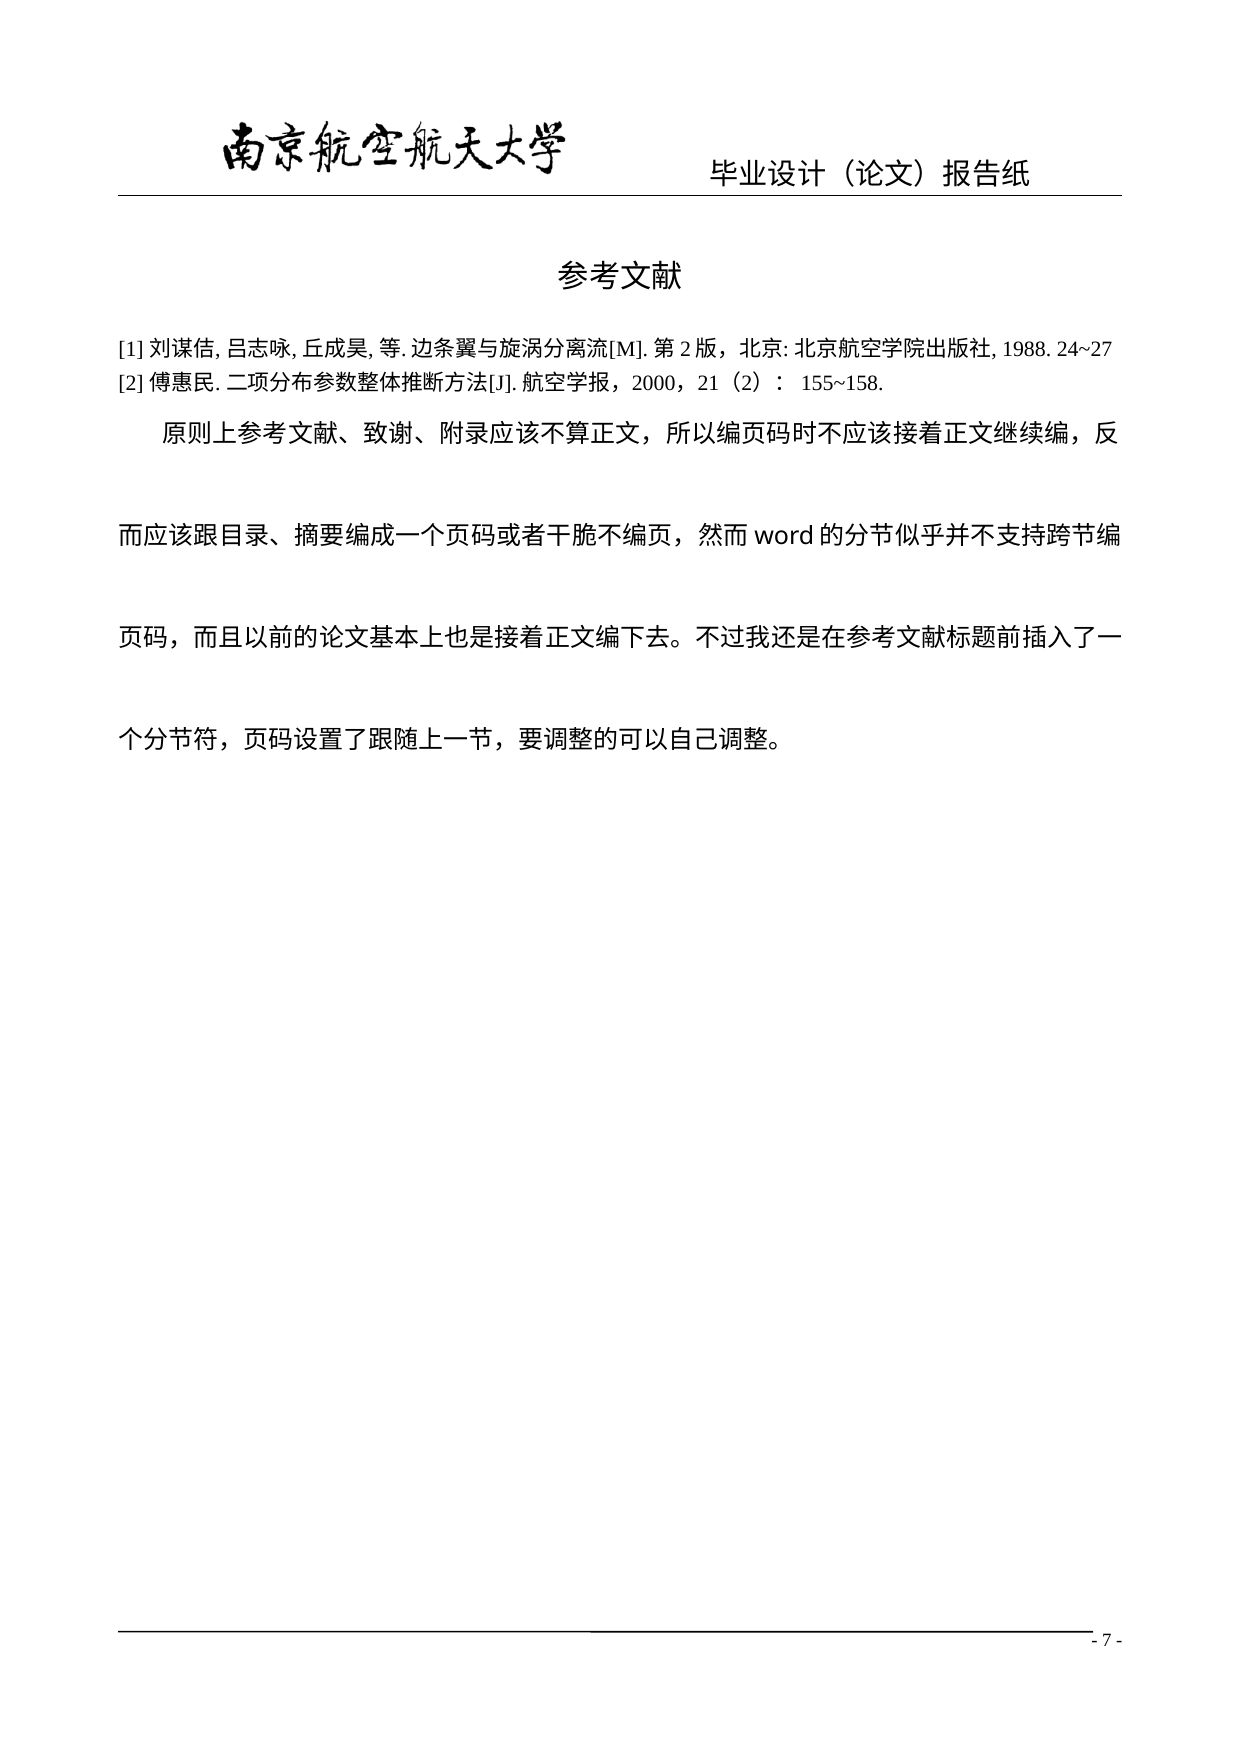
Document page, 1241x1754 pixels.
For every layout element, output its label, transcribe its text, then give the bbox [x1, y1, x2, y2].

text 原则上参考文献、致谢、附录应该不算正文，所以编页码时不应该接着正文继续编，反而应该跟目录、摘要编成一个页码或者干脆不编页，然而word的分节似乎并不支持跨节编页码，而且以前的论文基本上也是接着正文编下去。不过我还是在参考文献标题前插入了一个分节符，页码设置了跟随上一节，要调整的可以自己调整。 [118, 398, 1122, 772]
text 傅惠民. 二项分布参数整体推断方法[J]. 航空学报，2000，21（2）： 155~158. [118, 364, 1122, 398]
text 刘谋佶, 吕志咏, 丘成昊, 等. 边条翼与旋涡分离流[M]. 第2版，北京: 北京航空学院出版社, 1988. 24~27 [118, 330, 1122, 364]
text 参考文献 [118, 239, 1122, 307]
